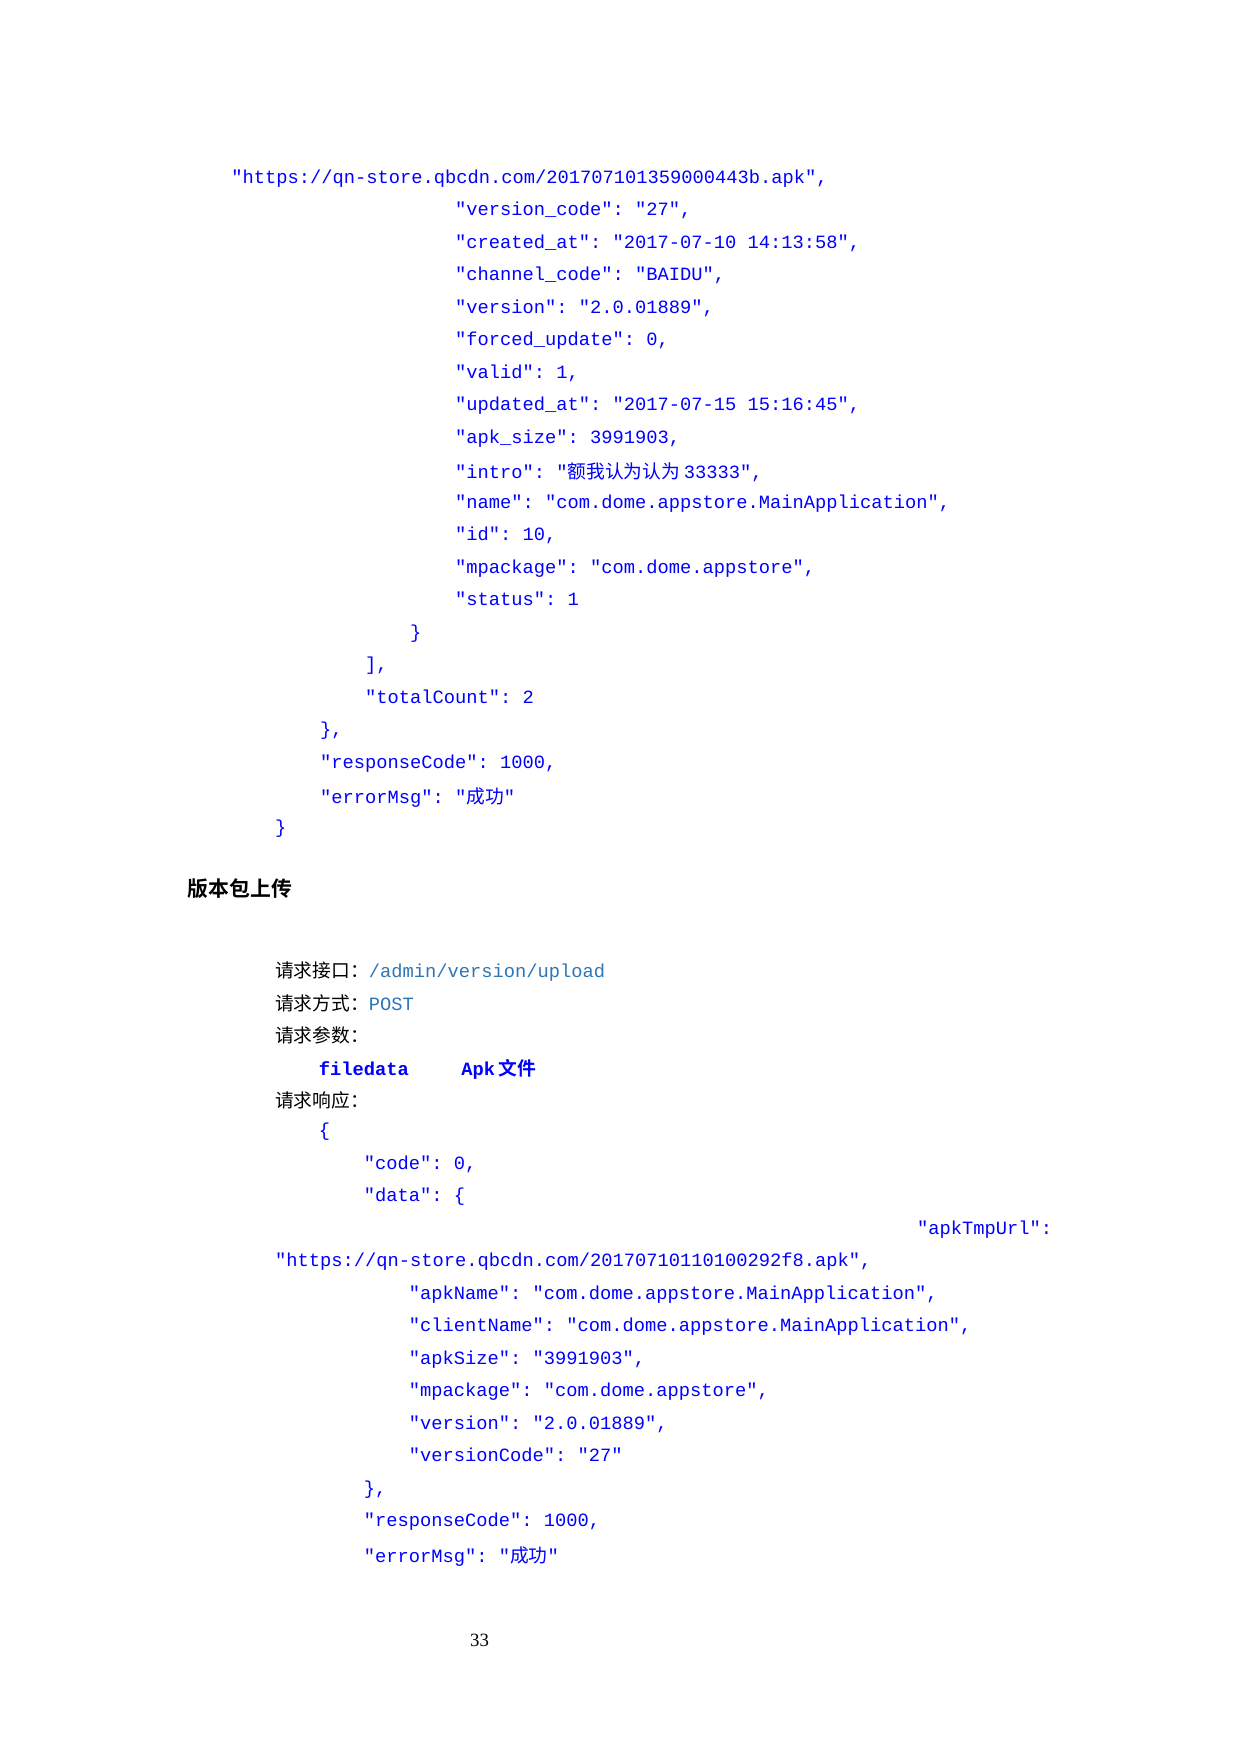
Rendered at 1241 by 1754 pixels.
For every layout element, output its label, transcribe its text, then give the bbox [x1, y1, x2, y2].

text "status": 1 [231, 584, 1053, 617]
text "updated_at": "2017-07-15 15:16:45", [231, 389, 1053, 422]
text 请求方式：POST [231, 986, 1053, 1018]
subtitle 版本包上传 [187, 872, 1053, 904]
text "name": "com.dome.appstore.MainApplication", [231, 487, 1053, 519]
text "versionCode": "27" [275, 1441, 1053, 1473]
text ], [231, 649, 1053, 682]
text "mpackage": "com.dome.appstore", [275, 1376, 1053, 1408]
text "apk_size": 3991903, [231, 422, 1053, 454]
text "valid": 1, [231, 357, 1053, 389]
text "version_code": "27", [231, 194, 1053, 227]
text } [231, 812, 1053, 844]
text 请求参数： [231, 1018, 1053, 1051]
text "apkTmpUrl": "https://qn-store.qbcdn.com/20170710110100292f8.apk", [275, 1213, 1053, 1278]
text "errorMsg": "成功" [275, 1538, 1053, 1571]
text "mpackage": "com.dome.appstore", [231, 552, 1053, 584]
text "apkSize": "3991903", [275, 1343, 1053, 1376]
text { [275, 1116, 1053, 1148]
text "version": "2.0.01889", [231, 292, 1053, 324]
text "code": 0, [275, 1148, 1053, 1181]
text } [231, 617, 1053, 649]
text "clientName": "com.dome.appstore.MainApplication", [275, 1311, 1053, 1343]
text "apkName": "com.dome.appstore.MainApplication", [275, 1278, 1053, 1311]
text 请求接口：/admin/version/upload [231, 953, 1053, 986]
text "channel_code": "BAIDU", [231, 259, 1053, 292]
text "data": { [275, 1181, 1053, 1213]
text 请求响应： [231, 1083, 1053, 1116]
text "responseCode": 1000, [275, 1506, 1053, 1538]
text "id": 10, [231, 519, 1053, 552]
text filedata Apk文件 [275, 1051, 1053, 1083]
text "created_at": "2017-07-10 14:13:58", [231, 227, 1053, 259]
text }, [275, 1473, 1053, 1506]
text "intro": "额我认为认为33333", [231, 454, 1053, 487]
text "responseCode": 1000, [231, 747, 1053, 779]
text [231, 162, 1053, 194]
text }, [231, 714, 1053, 747]
text "forced_update": 0, [231, 324, 1053, 357]
text "version": "2.0.01889", [275, 1408, 1053, 1441]
text "totalCount": 2 [231, 682, 1053, 714]
text "errorMsg": "成功" [231, 779, 1053, 812]
